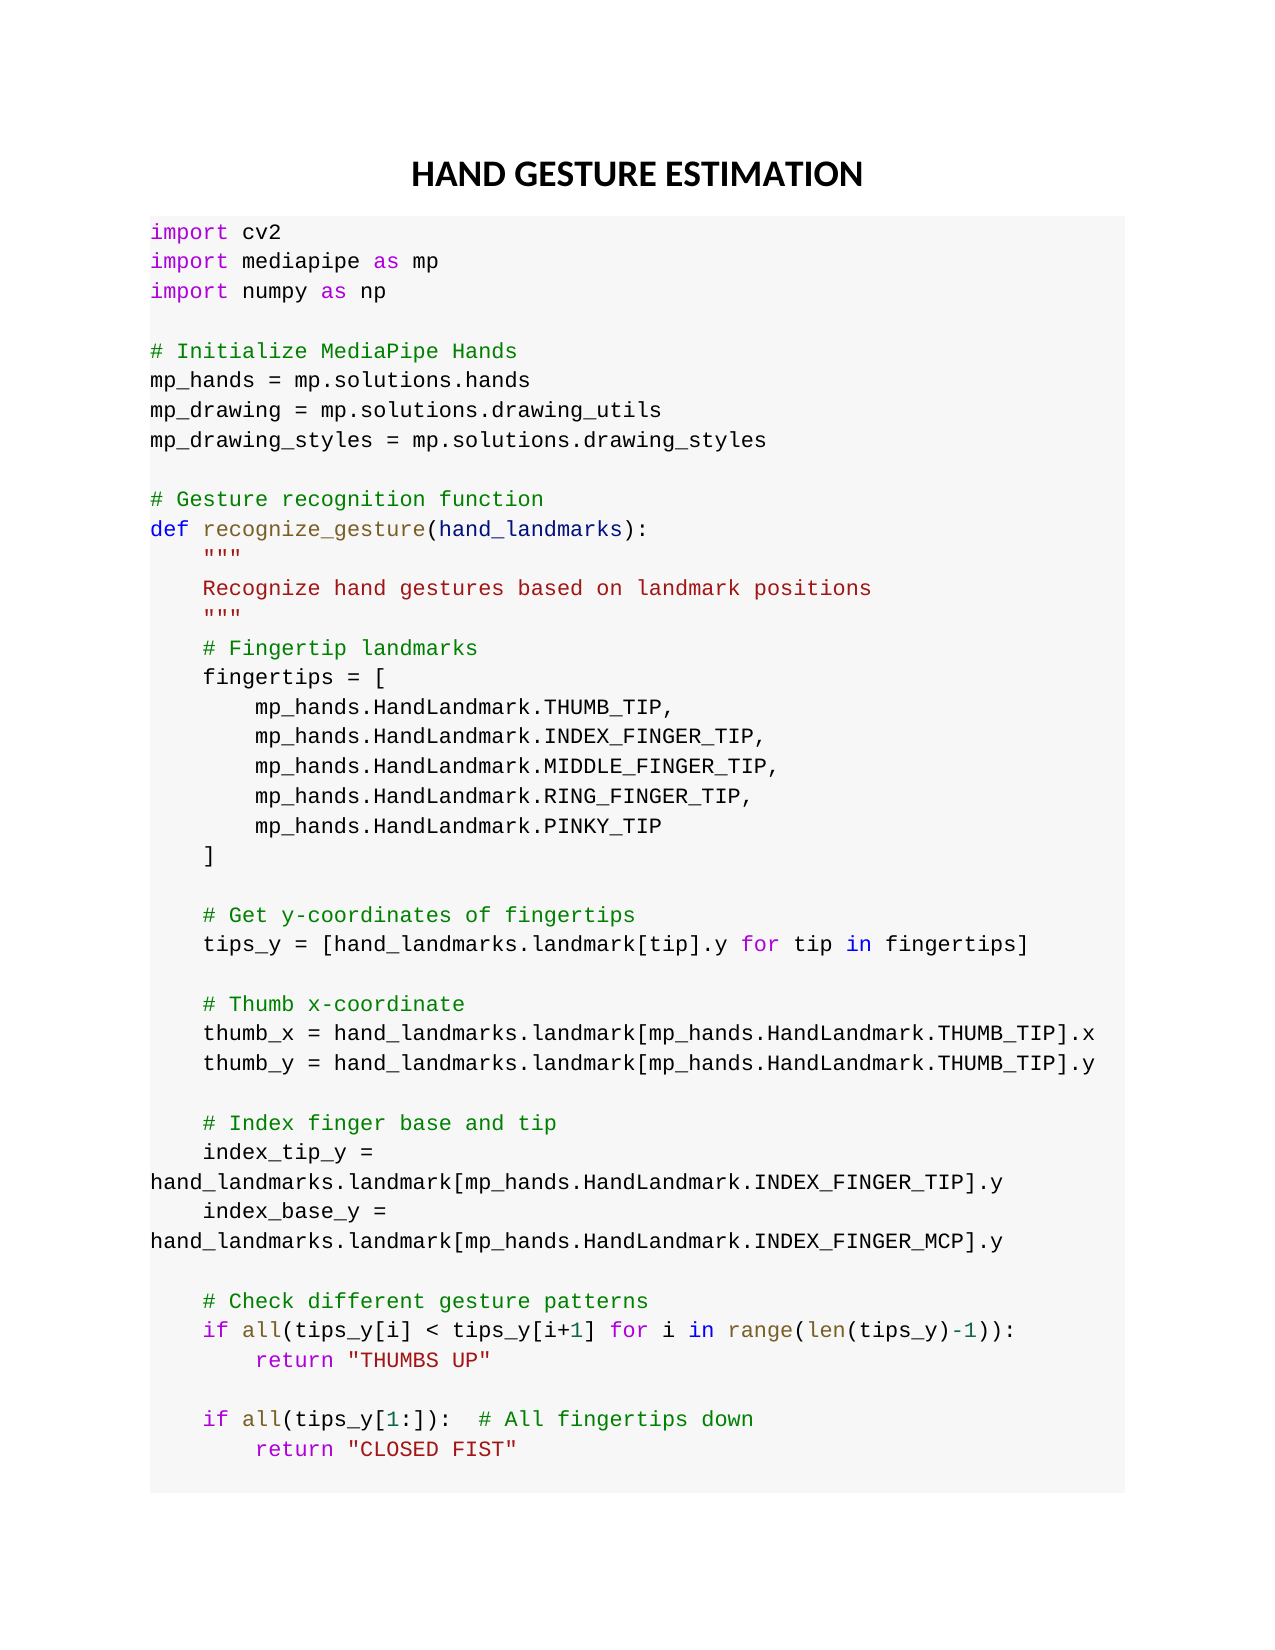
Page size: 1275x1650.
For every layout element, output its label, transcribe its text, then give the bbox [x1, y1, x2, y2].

text # Get y-coordinates of fingertips [150, 899, 1125, 929]
text mp_hands = mp.solutions.hands [150, 364, 1125, 394]
text if all(tips_y[1:]): # All fingertips down [150, 1404, 1125, 1433]
text tips_y = [hand_landmarks.landmark[tip].y for tip in fingertips] [150, 929, 1125, 958]
text if all(tips_y[i] < tips_y[i+1] for i in range(len(tips_y)-1)): [150, 1314, 1125, 1344]
text mp_hands.HandLandmark.INDEX_FINGER_TIP, [150, 721, 1125, 751]
text """ [150, 543, 1125, 572]
text """ [150, 602, 1125, 632]
text # Thumb x-coordinate [150, 988, 1125, 1018]
text mp_hands.HandLandmark.RING_FINGER_TIP, [150, 780, 1125, 810]
text mp_hands.HandLandmark.THUMB_TIP, [150, 691, 1125, 721]
text return "THUMBS UP" [150, 1344, 1125, 1374]
text import mediapipe as mp [150, 246, 1125, 276]
text # Index finger base and tip [150, 1107, 1125, 1136]
text thumb_y = hand_landmarks.landmark[mp_hands.HandLandmark.THUMB_TIP].y [150, 1047, 1125, 1077]
text import cv2 [150, 216, 1125, 246]
text # Initialize MediaPipe Hands [150, 335, 1125, 364]
text return "CLOSED FIST" [150, 1433, 1125, 1463]
text def recognize_gesture(hand_landmarks): [150, 513, 1125, 543]
text index_tip_y = hand_landmarks.landmark[mp_hands.HandLandmark.INDEX_FINGER_TIP].y [150, 1136, 1125, 1196]
text mp_drawing = mp.solutions.drawing_utils [150, 394, 1125, 424]
text mp_hands.HandLandmark.PINKY_TIP [150, 810, 1125, 839]
text mp_drawing_styles = mp.solutions.drawing_styles [150, 424, 1125, 454]
text # Gesture recognition function [150, 483, 1125, 513]
text import numpy as np [150, 276, 1125, 305]
text fingertips = [ [150, 661, 1125, 691]
text Recognize hand gestures based on landmark positions [150, 572, 1125, 602]
text mp_hands.HandLandmark.MIDDLE_FINGER_TIP, [150, 751, 1125, 780]
text index_base_y = hand_landmarks.landmark[mp_hands.HandLandmark.INDEX_FINGER_MCP].y [150, 1196, 1125, 1255]
text thumb_x = hand_landmarks.landmark[mp_hands.HandLandmark.THUMB_TIP].x [150, 1018, 1125, 1047]
text HAND GESTURE ESTIMATION [150, 150, 1125, 196]
text # Fingertip landmarks [150, 632, 1125, 661]
text ] [150, 839, 1125, 869]
text # Check different gesture patterns [150, 1285, 1125, 1314]
